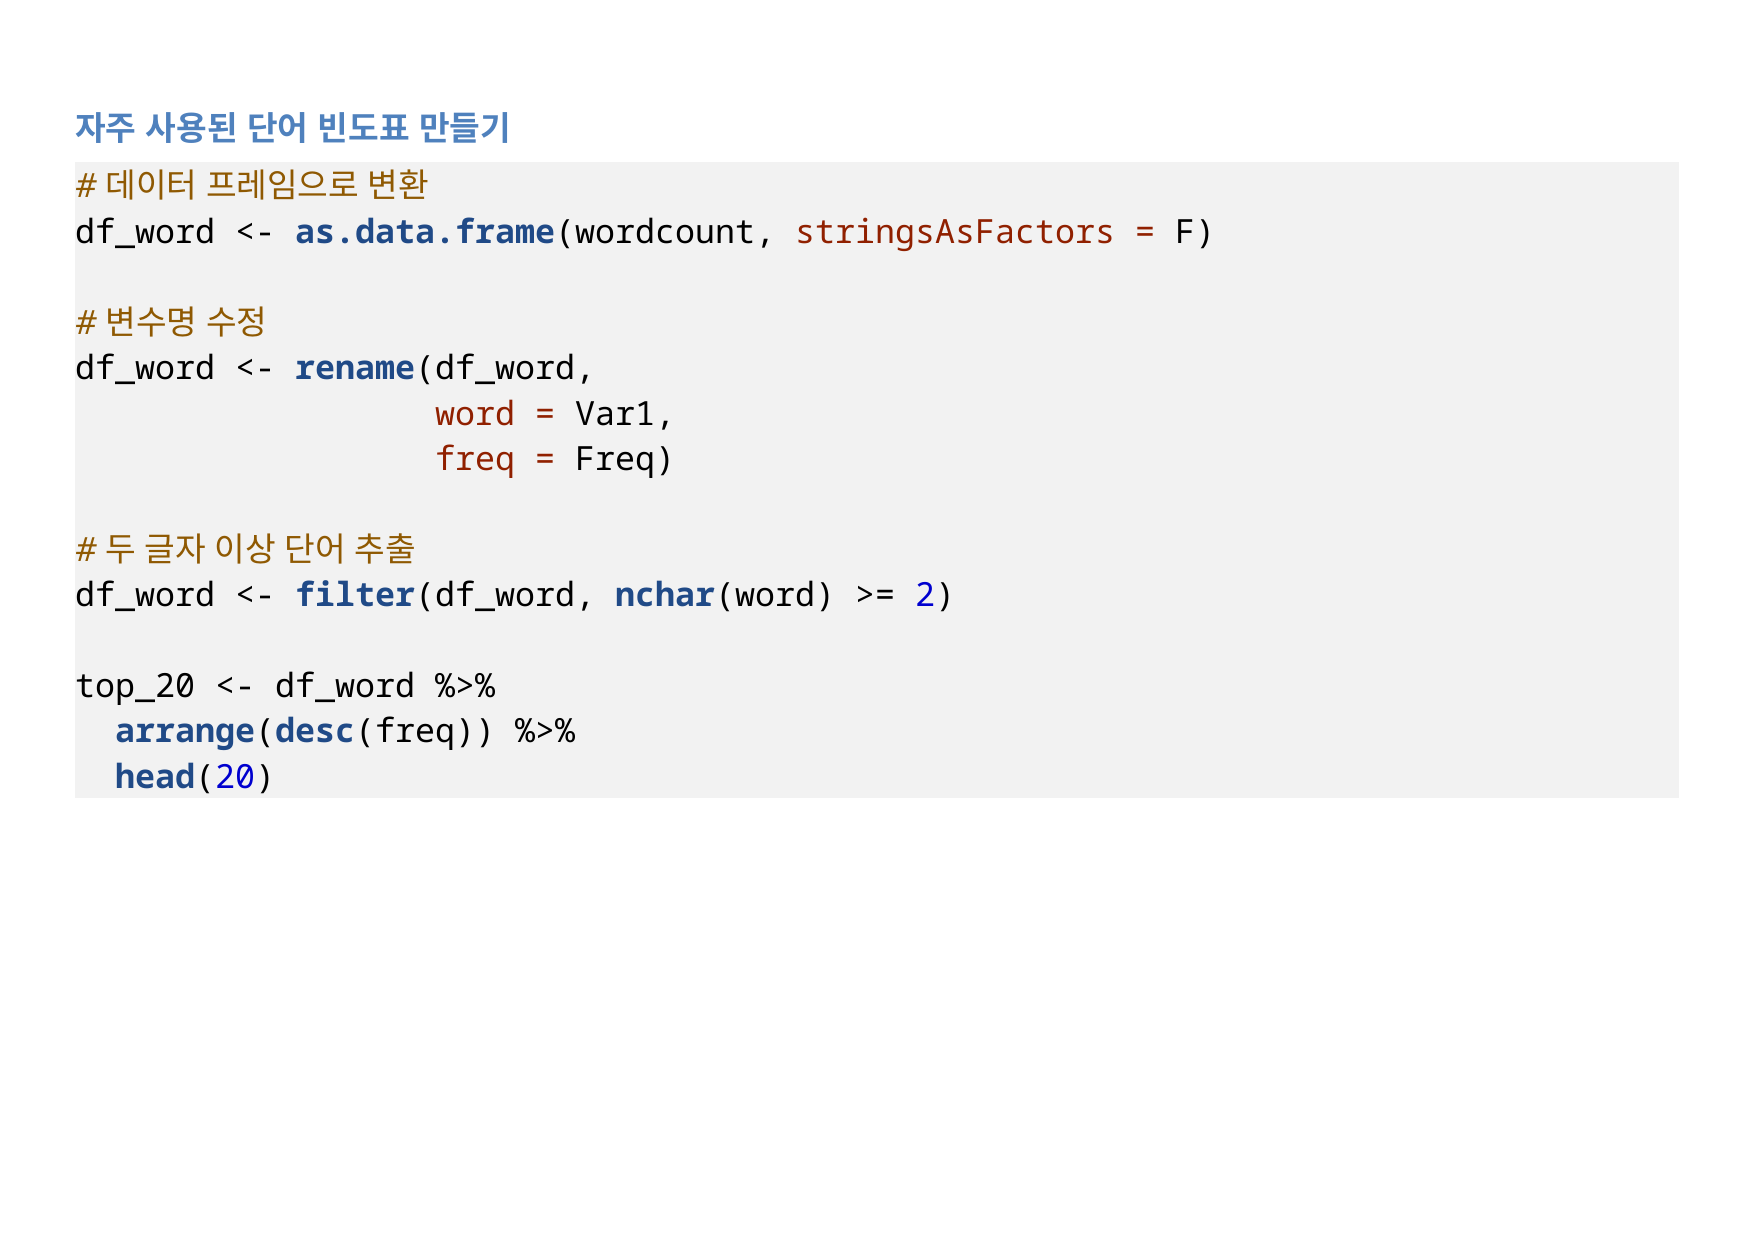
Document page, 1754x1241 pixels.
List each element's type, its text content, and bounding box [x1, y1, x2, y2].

text # 데이터 프레임으로 변환 df_word <- as.data.frame(wordcount, stringsAsFactors = F) # 변수명 수정 df_word <- rename(df_word, word = Var1, freq = Freq) # 두 글자 이상 단어 추출 df_word <- filter(df_word, nchar(word) >= 2) top_20 <- df_word %>% arrange(desc(freq)) %>% head(20) [75, 162, 1679, 798]
subtitle 자주 사용된 단어 빈도표 만들기 [75, 101, 1679, 150]
